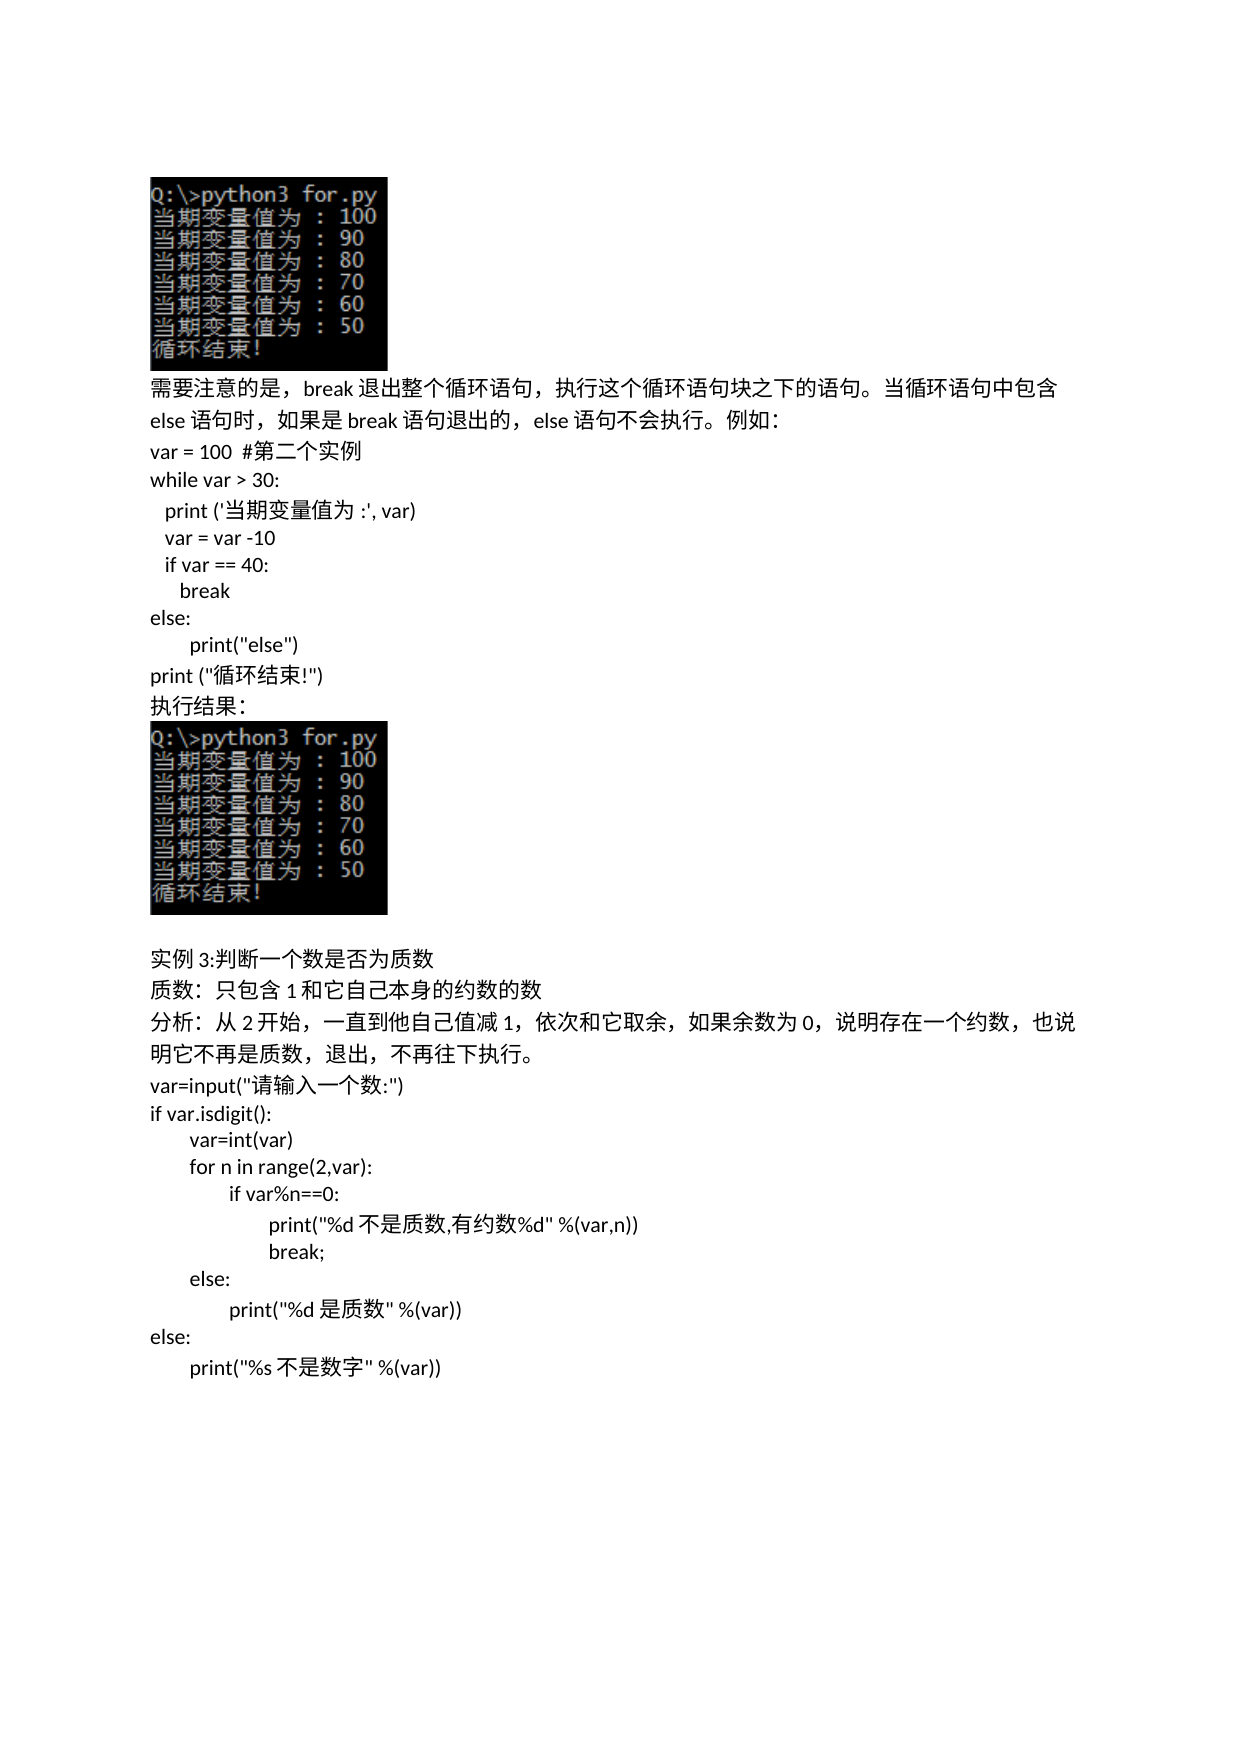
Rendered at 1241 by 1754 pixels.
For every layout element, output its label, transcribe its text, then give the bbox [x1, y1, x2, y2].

list var = 100 #第二个实例 [150, 434, 1090, 466]
list 执行结果： [150, 689, 1090, 721]
list print ("循环结束!") [150, 658, 1090, 689]
list else: [150, 1323, 1090, 1350]
list print ('当期变量值为 :', var) [150, 493, 1090, 524]
list 质数：只包含1和它自己本身的约数的数 [150, 973, 1090, 1005]
list var = var -10 [150, 524, 1090, 551]
list if var == 40: [150, 551, 1090, 578]
list for n in range(2,var): [150, 1153, 1090, 1180]
list print("%d不是质数,有约数%d" %(var,n)) [150, 1207, 1090, 1238]
list else: [150, 1265, 1090, 1292]
list 分析：从2开始，一直到他自己值减1，依次和它取余，如果余数为0，说明存在一个约数，也说明它不再是质数，退出，不再往下执行。 [150, 1005, 1090, 1068]
list print("%s不是数字" %(var)) [150, 1350, 1090, 1382]
list print("else") [150, 631, 1090, 658]
list var=int(var) [150, 1127, 1090, 1153]
list else: [150, 604, 1090, 631]
list if var.isdigit(): [150, 1100, 1090, 1127]
list 实例3:判断一个数是否为质数 [150, 942, 1090, 973]
list 需要注意的是，break退出整个循环语句，执行这个循环语句块之下的语句。当循环语句中包含else语句时，如果是break语句退出的，else语句不会执行。例如： [150, 371, 1090, 434]
picture [150, 177, 388, 371]
list var=input("请输入一个数:") [150, 1068, 1090, 1100]
list print("%d是质数" %(var)) [150, 1292, 1090, 1323]
list while var > 30: [150, 466, 1090, 493]
list break [150, 578, 1090, 604]
list break; [150, 1238, 1090, 1265]
list if var%n==0: [150, 1180, 1090, 1207]
picture [150, 721, 388, 915]
